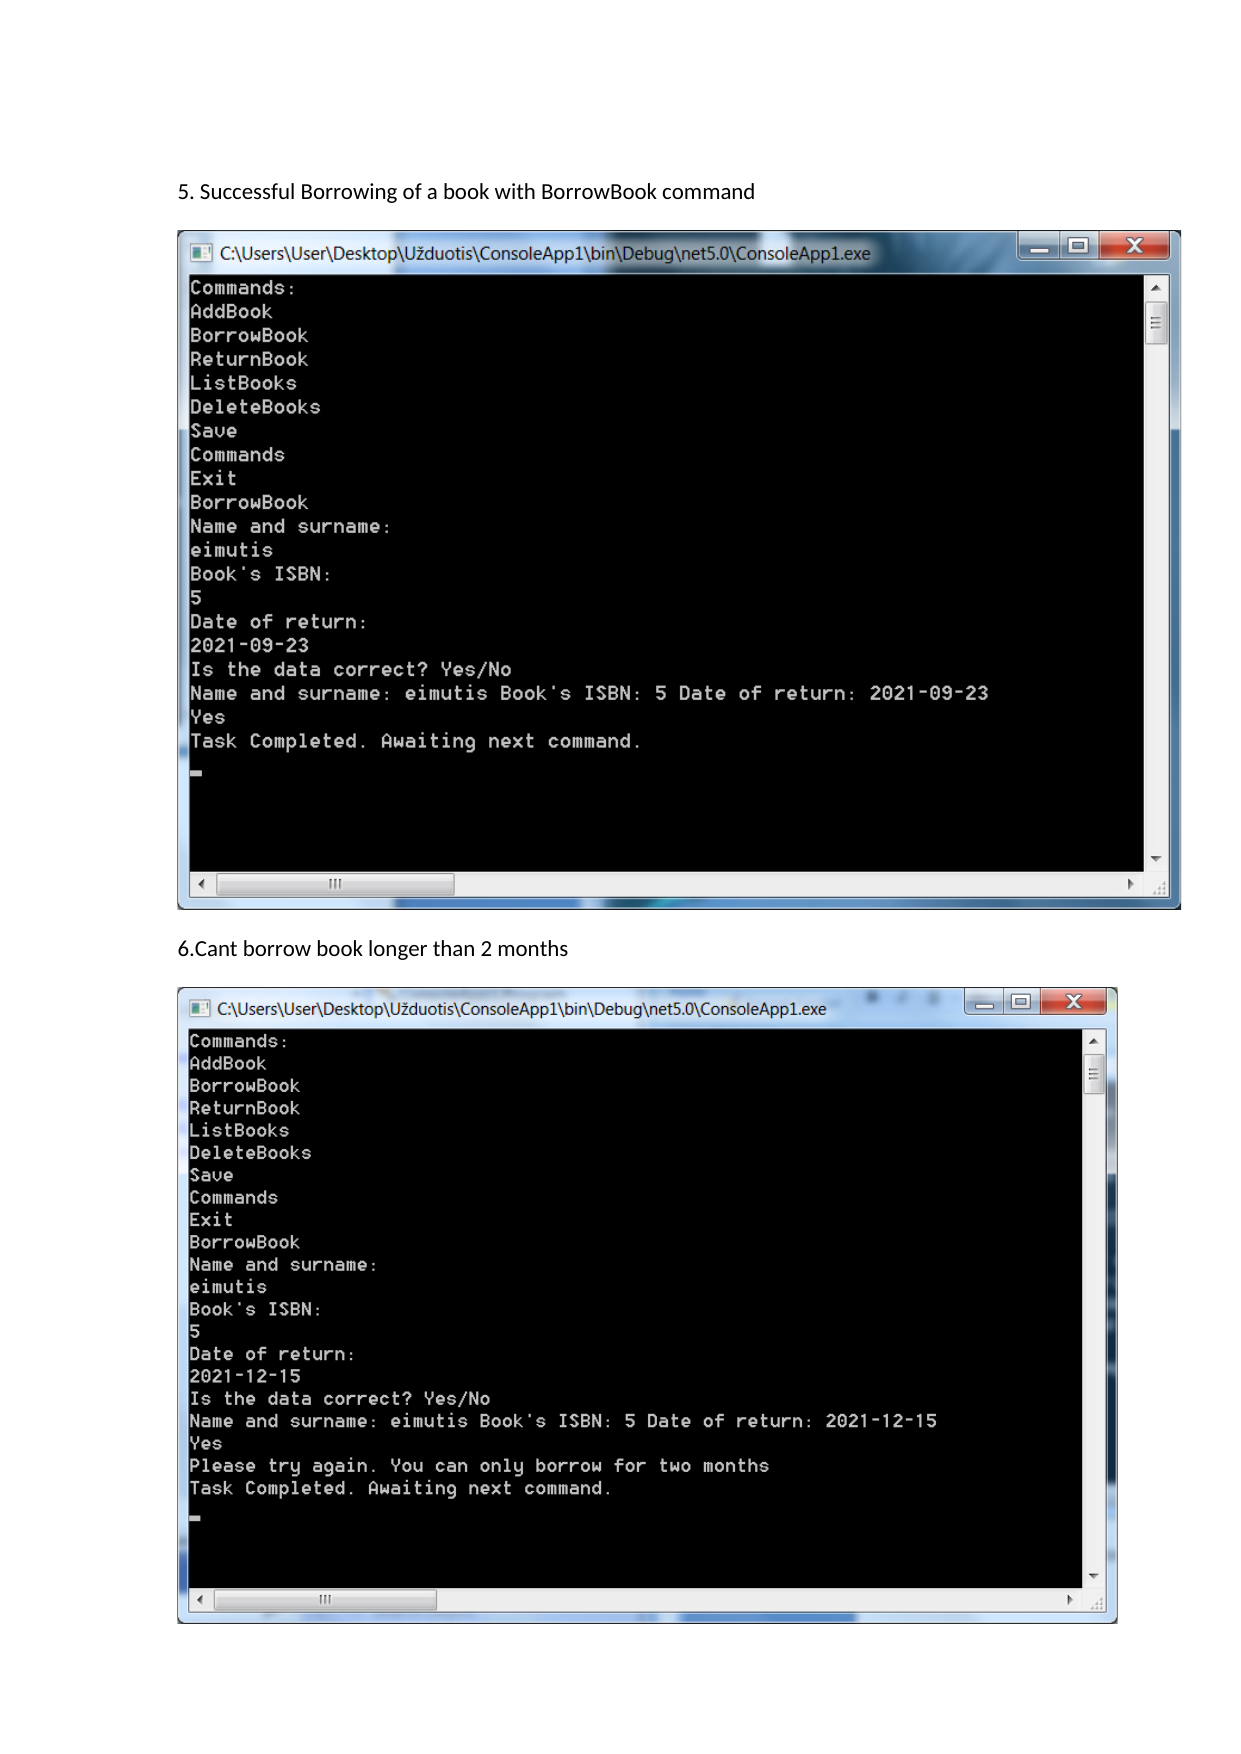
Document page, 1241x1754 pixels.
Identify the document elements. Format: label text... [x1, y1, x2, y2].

picture [177, 230, 1182, 910]
text 5. Successful Borrowing of a book with BorrowBook command [177, 177, 1181, 205]
picture [177, 987, 1118, 1624]
text 6.Cant borrow book longer than 2 months [177, 934, 1181, 962]
